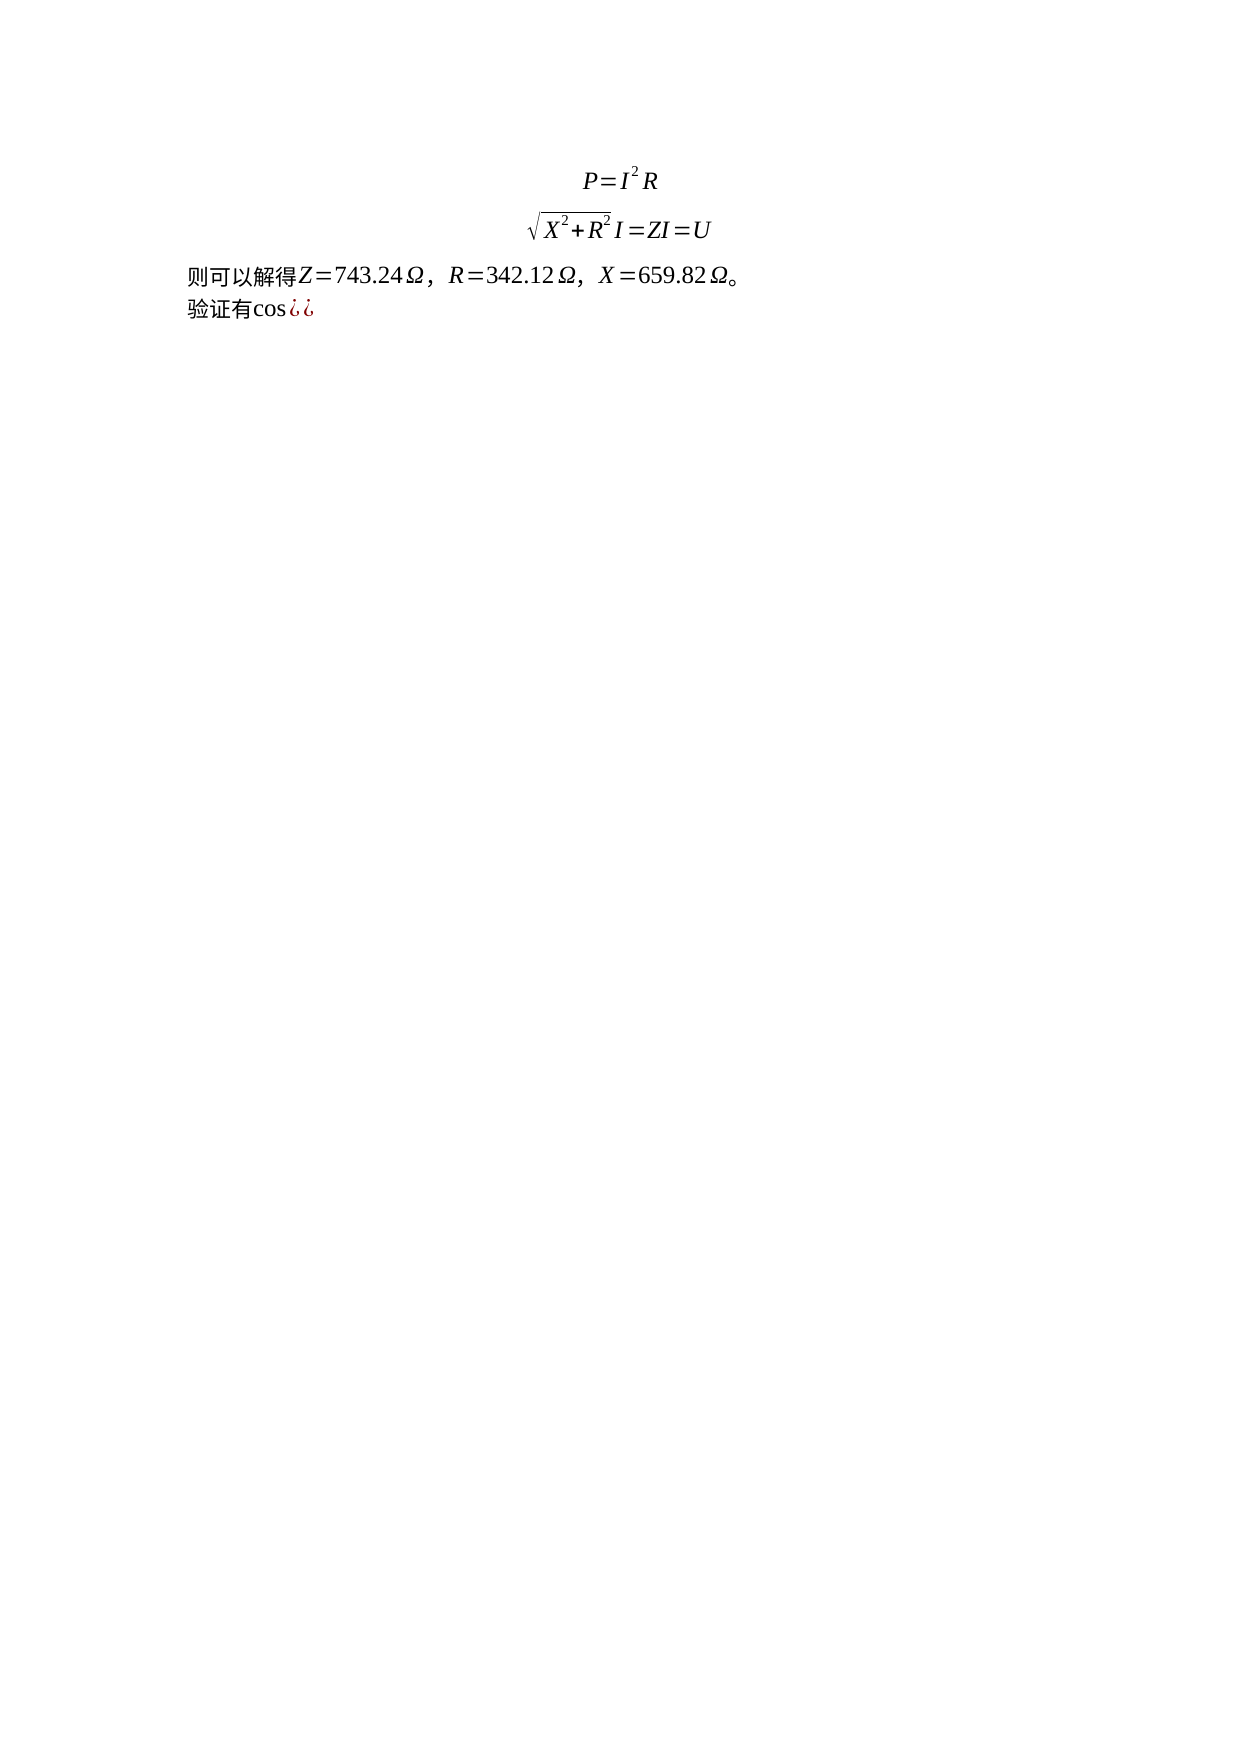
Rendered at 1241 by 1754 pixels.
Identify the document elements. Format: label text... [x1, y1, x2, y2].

text 验证有 [187, 292, 1053, 324]
text 则可以解得，，。 [187, 259, 1053, 292]
